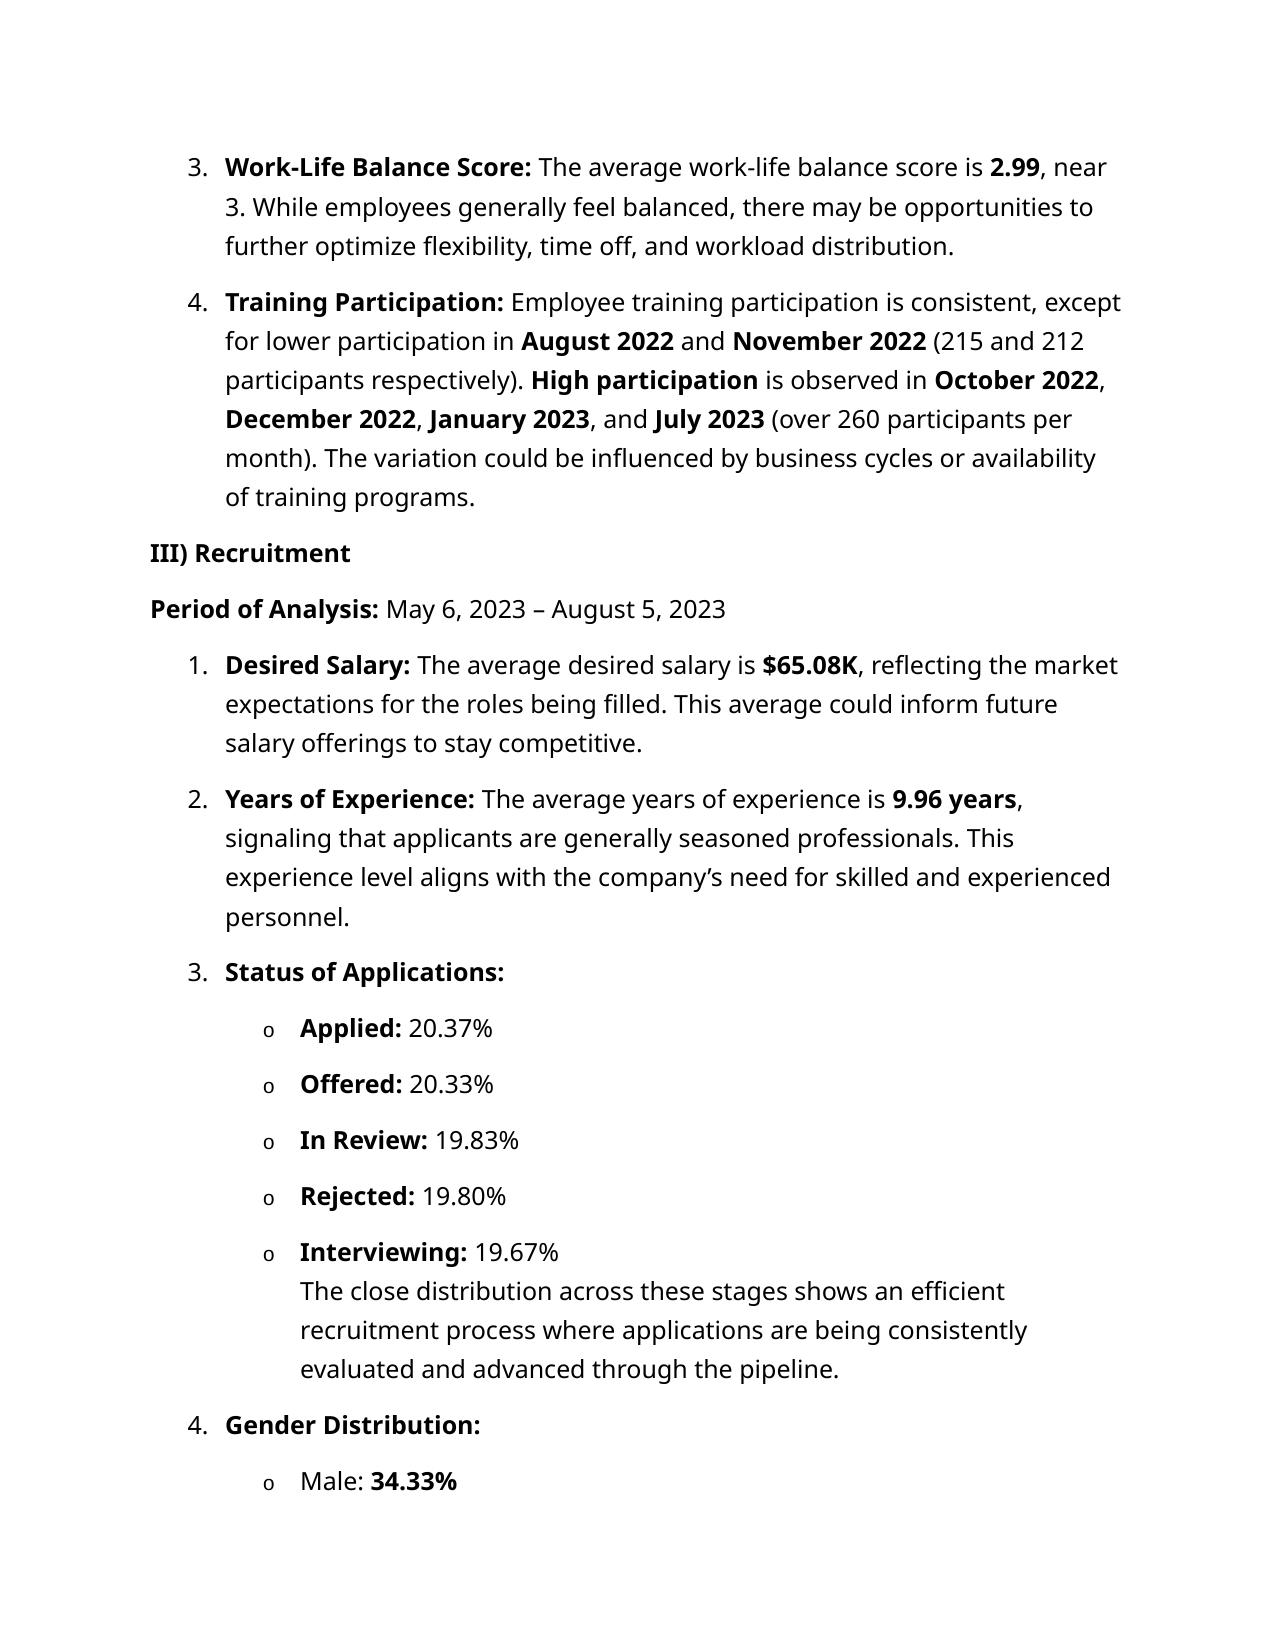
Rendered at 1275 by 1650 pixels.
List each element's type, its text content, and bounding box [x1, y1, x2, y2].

list Gender Distribution: [187, 1407, 1125, 1442]
list Rejected: 19.80% [262, 1178, 1125, 1212]
list In Review: 19.83% [262, 1122, 1125, 1157]
list Years of Experience: The average years of experience is 9.96 years, signaling that applicants are generally seasoned professionals. This experience level aligns with the company’s need for skilled and experienced personnel. [187, 782, 1125, 933]
list Work-Life Balance Score: The average work-life balance score is 2.99, near 3. While employees generally feel balanced, there may be opportunities to further optimize flexibility, time off, and workload distribution. [187, 150, 1125, 262]
list Desired Salary: The average desired salary is $65.08K, reflecting the market expectations for the roles being filled. This average could inform future salary offerings to stay competitive. [187, 647, 1125, 760]
list Offered: 20.33% [262, 1067, 1125, 1101]
text III) Recruitment [150, 536, 1125, 570]
list Interviewing: 19.67% The close distribution across these stages shows an efficient recruitment process where applications are being consistently evaluated and advanced through the pipeline. [262, 1234, 1125, 1386]
list Male: 34.33% [262, 1463, 1125, 1497]
list Training Participation: Employee training participation is consistent, except for lower participation in August 2022 and November 2022 (215 and 212 participants respectively). High participation is observed in October 2022, December 2022, January 2023, and July 2023 (over 260 participants per month). The variation could be influenced by business cycles or availability of training programs. [187, 284, 1125, 514]
list Applied: 20.37% [262, 1011, 1125, 1045]
list Status of Applications: [187, 955, 1125, 989]
text Period of Analysis: May 6, 2023 – August 5, 2023 [150, 592, 1125, 626]
